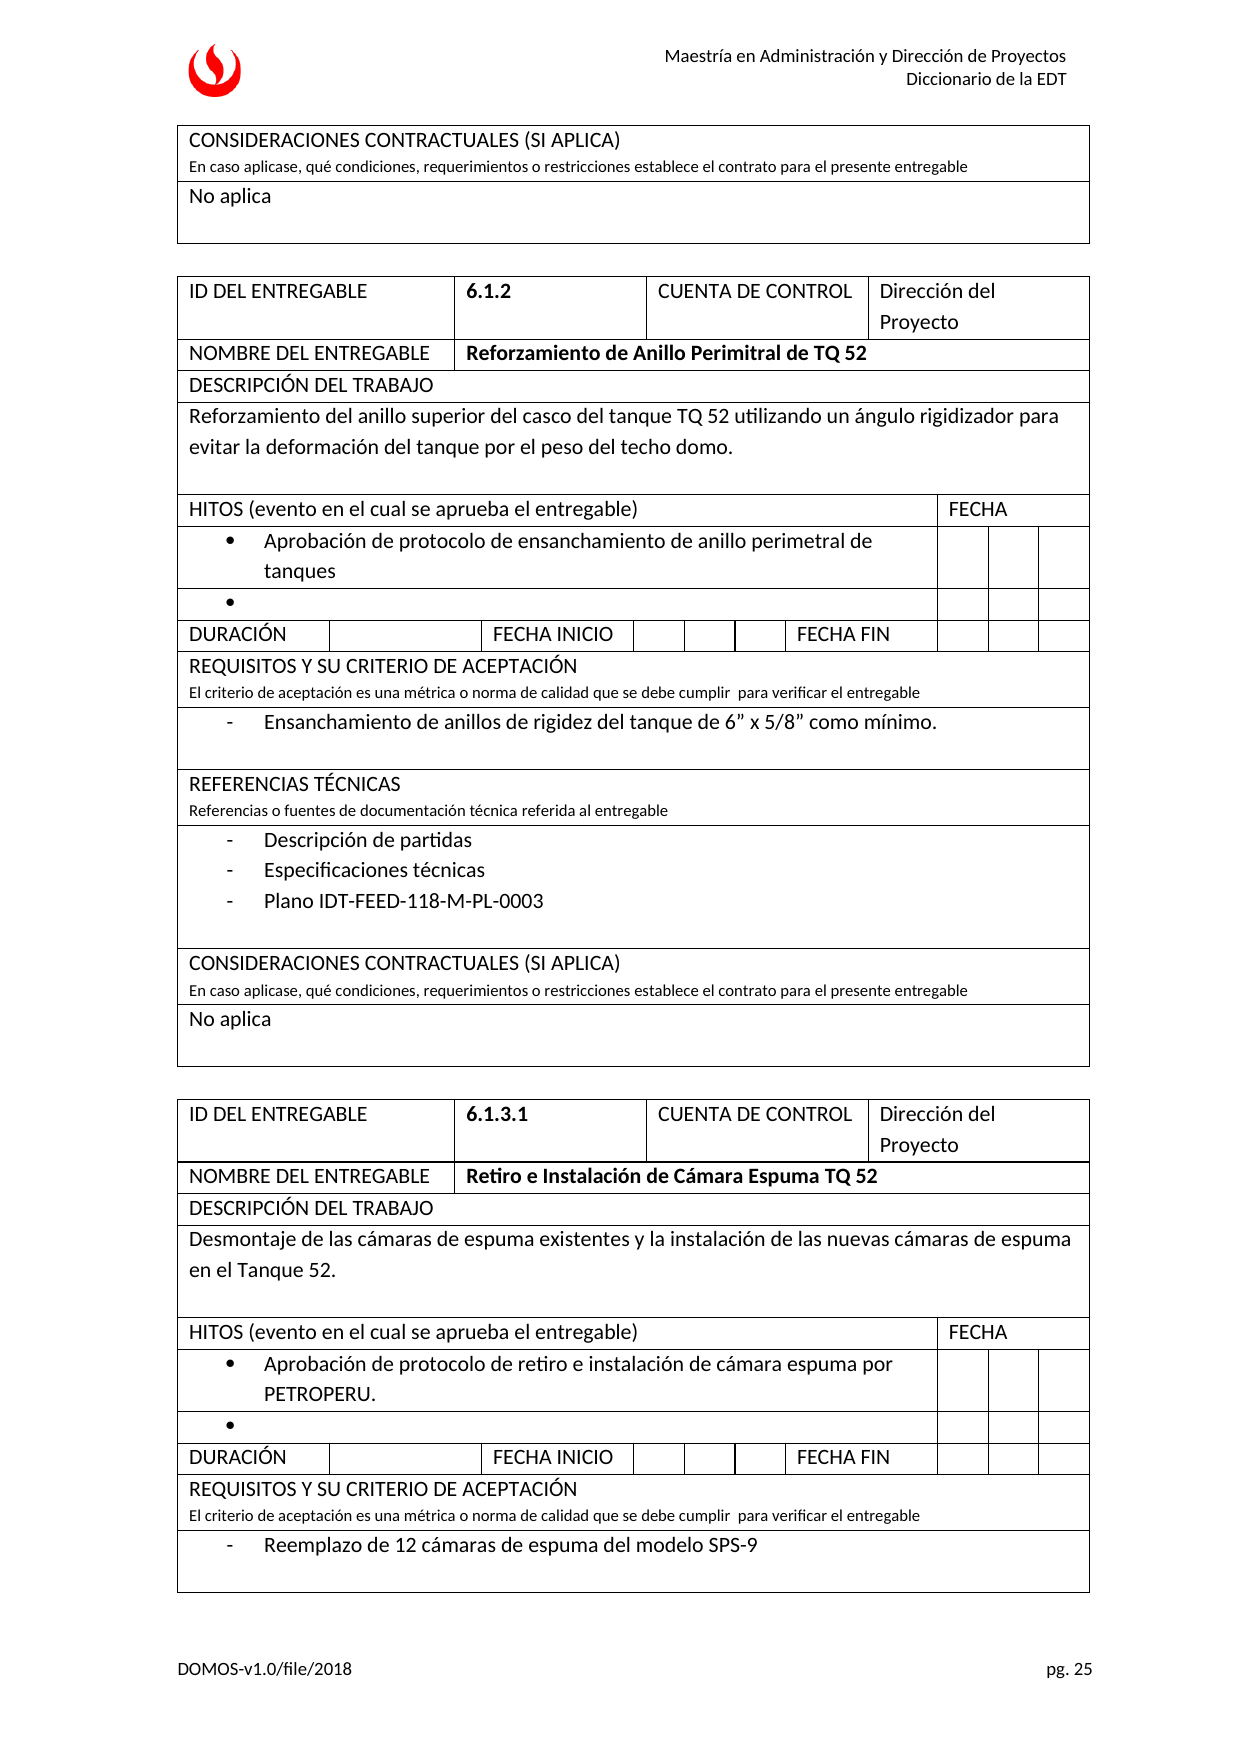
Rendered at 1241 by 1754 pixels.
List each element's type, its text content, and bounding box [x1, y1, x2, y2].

table_cell [685, 621, 734, 651]
table_header Dirección del Proyecto [869, 277, 1089, 338]
table_cell Ensanchamiento de anillos de rigidez del tanque de 6” x 5/8” como mínimo. [178, 708, 1089, 769]
table_cell REQUISITOS Y SU CRITERIO DE ACEPTACIÓN El criterio de aceptación es una métrica o norma de calidad que se debe cumplir para verificar el entregable [178, 652, 1089, 707]
table_cell [938, 621, 988, 651]
table_cell Descripción de partidas Especificaciones técnicas Plano IDT-FEED-118-M-PL-0003 [178, 826, 1089, 948]
table_cell [736, 621, 785, 651]
table_cell DURACIÓN [178, 621, 329, 651]
table_cell [634, 1444, 684, 1474]
table_cell [989, 527, 1038, 588]
table_cell [178, 589, 937, 619]
table_cell Aprobación de protocolo de retiro e instalación de cámara espuma por PETROPERU. [178, 1350, 937, 1411]
table_cell [1039, 527, 1089, 588]
table_cell Reforzamiento de Anillo Perimitral de TQ 52 [455, 340, 1089, 370]
table_header 6.1.3.1 [455, 1100, 646, 1161]
table_cell FECHA FIN [786, 621, 937, 651]
table_cell [938, 1444, 988, 1474]
table_cell [989, 589, 1038, 619]
picture [188, 44, 241, 97]
table_cell HITOS (evento en el cual se aprueba el entregable) [178, 1318, 937, 1349]
table_header CUENTA DE CONTROL [647, 1100, 868, 1161]
table_cell CONSIDERACIONES CONTRACTUALES (SI APLICA) En caso aplicase, qué condiciones, requerimientos o restricciones establece el contrato para el presente entregable [178, 126, 1089, 181]
table_cell [938, 589, 988, 619]
table_cell [1039, 589, 1089, 619]
table_cell FECHA [938, 495, 1089, 526]
table_cell Retiro e Instalación de Cámara Espuma TQ 52 [455, 1163, 1089, 1193]
table_cell [685, 1444, 734, 1474]
table_cell FECHA INICIO [482, 1444, 633, 1474]
table_cell DESCRIPCIÓN DEL TRABAJO [178, 1194, 1089, 1224]
table_header ID DEL ENTREGABLE [178, 277, 454, 338]
table_cell Desmontaje de las cámaras de espuma existentes y la instalación de las nuevas cámaras de espuma en el Tanque 52. [178, 1226, 1089, 1317]
table_cell [1039, 621, 1089, 651]
table_cell HITOS (evento en el cual se aprueba el entregable) [178, 495, 937, 526]
table_cell DESCRIPCIÓN DEL TRABAJO [178, 371, 1089, 402]
table_cell FECHA [938, 1318, 1089, 1349]
table_header Dirección del Proyecto [869, 1100, 1089, 1161]
table_cell [1039, 1444, 1089, 1474]
table_cell CONSIDERACIONES CONTRACTUALES (SI APLICA) En caso aplicase, qué condiciones, requerimientos o restricciones establece el contrato para el presente entregable [178, 949, 1089, 1004]
table_cell FECHA INICIO [482, 621, 633, 651]
table_cell [989, 1444, 1038, 1474]
table_cell [736, 1444, 785, 1474]
table_cell Reforzamiento del anillo superior del casco del tanque TQ 52 utilizando un ángulo rigidizador para evitar la deformación del tanque por el peso del techo domo. [178, 403, 1089, 494]
table_cell NOMBRE DEL ENTREGABLE [178, 1163, 454, 1193]
table_cell [178, 1412, 937, 1442]
table_cell [938, 527, 988, 588]
table_cell [1039, 1412, 1089, 1442]
table_cell [634, 621, 684, 651]
table_header 6.1.2 [455, 277, 646, 338]
table_cell [938, 1412, 988, 1442]
table_cell [1039, 1350, 1089, 1411]
table_cell FECHA FIN [786, 1444, 937, 1474]
table_header CUENTA DE CONTROL [647, 277, 868, 338]
table_cell [938, 1350, 988, 1411]
table_header ID DEL ENTREGABLE [178, 1100, 454, 1161]
table_cell DURACIÓN [178, 1444, 329, 1474]
table_cell Aprobación de protocolo de ensanchamiento de anillo perimetral de tanques [178, 527, 937, 588]
table_cell [989, 1350, 1038, 1411]
table_cell REQUISITOS Y SU CRITERIO DE ACEPTACIÓN El criterio de aceptación es una métrica o norma de calidad que se debe cumplir para verificar el entregable [178, 1475, 1089, 1530]
table_cell [330, 621, 481, 651]
table_cell [989, 621, 1038, 651]
table_cell [989, 1412, 1038, 1442]
table_cell NOMBRE DEL ENTREGABLE [178, 340, 454, 370]
table_cell No aplica [178, 1005, 1089, 1066]
table_cell REFERENCIAS TÉCNICAS Referencias o fuentes de documentación técnica referida al entregable [178, 770, 1089, 825]
table_cell [330, 1444, 481, 1474]
table_cell Reemplazo de 12 cámaras de espuma del modelo SPS-9 [178, 1531, 1089, 1592]
table_cell No aplica [178, 182, 1089, 243]
